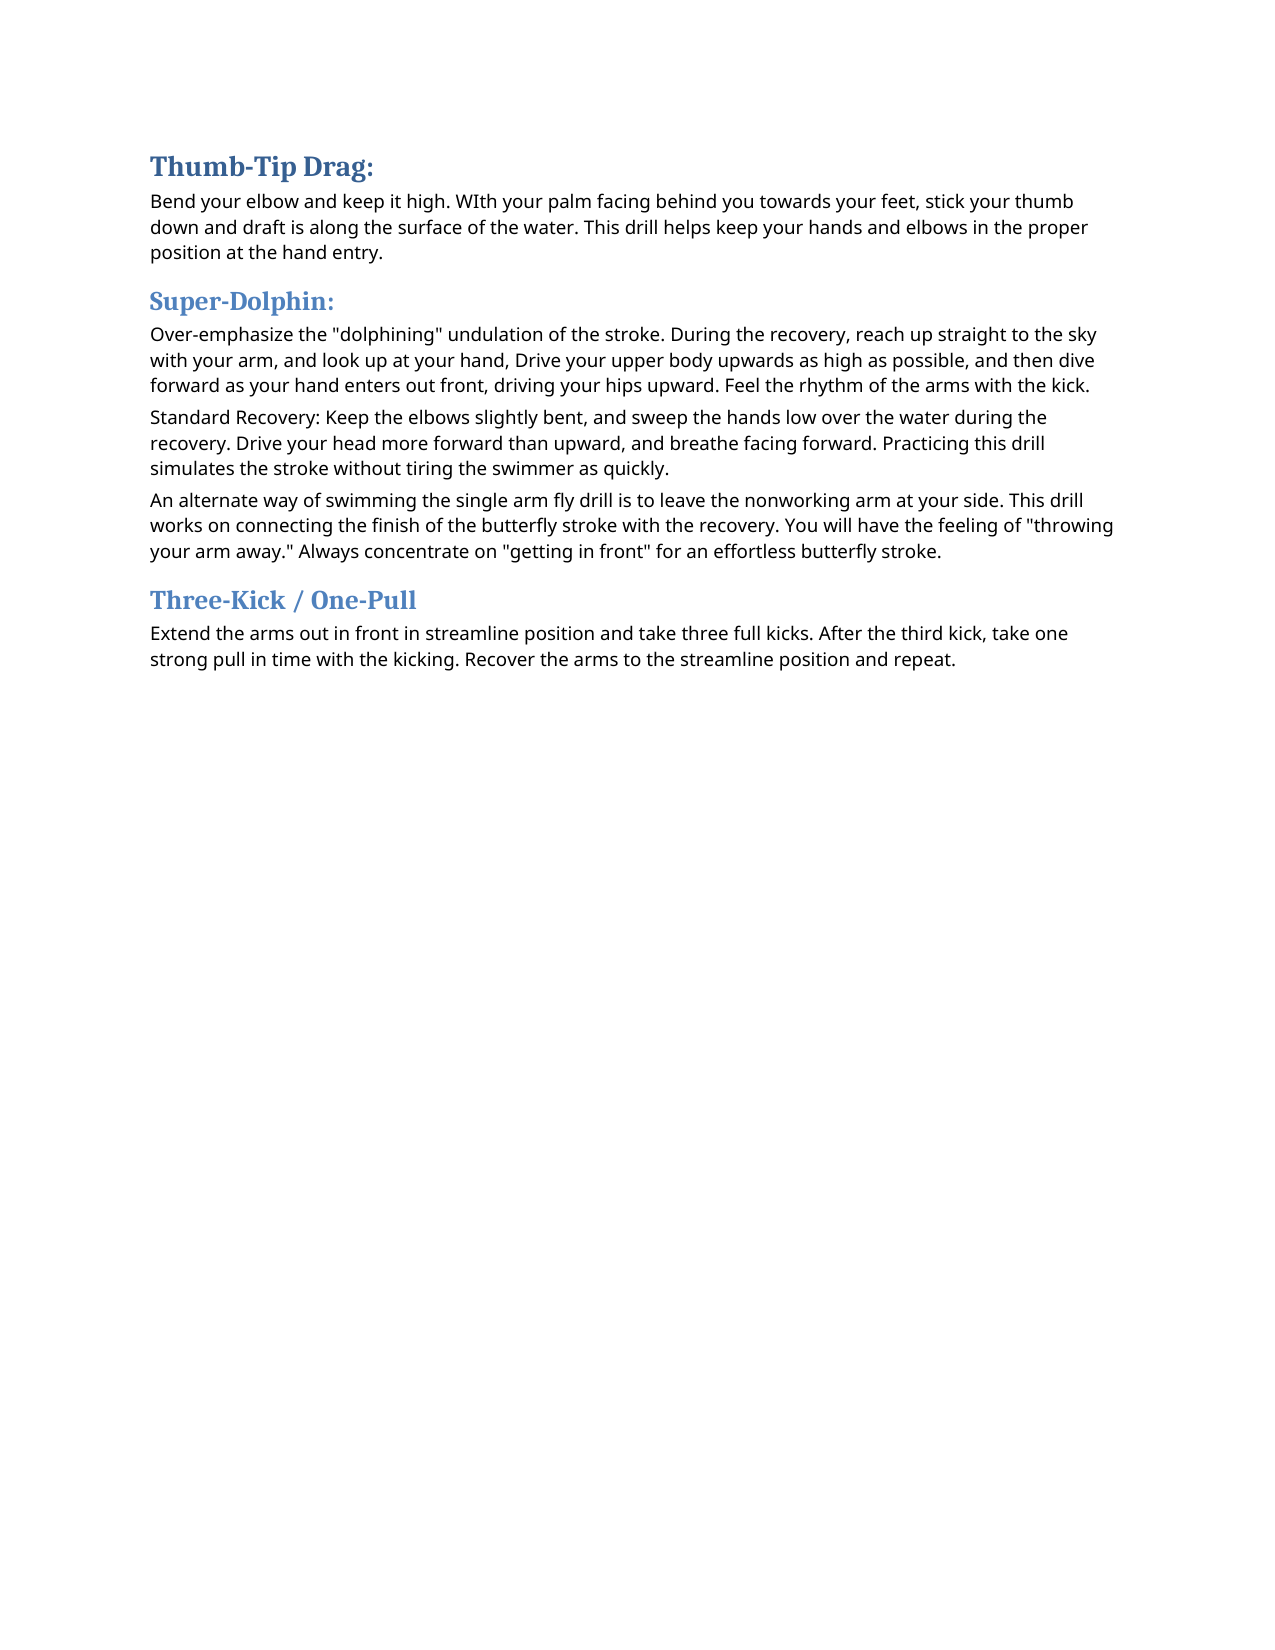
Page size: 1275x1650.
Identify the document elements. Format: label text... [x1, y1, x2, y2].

text Over-emphasize the "dolphining" undulation of the stroke. During the recovery, reach up straight to the sky with your arm, and look up at your hand, Drive your upper body upwards as high as possible, and then dive forward as your hand enters out front, driving your hips upward. Feel the rhythm of the arms with the kick. [150, 322, 1125, 398]
subtitle Three-Kick / One-Pull [150, 585, 1125, 616]
text An alternate way of swimming the single arm fly drill is to leave the nonworking arm at your side. This drill works on connecting the finish of the butterfly stroke with the recovery. You will have the feeling of "throwing your arm away." Always concentrate on "getting in front" for an effortless butterfly stroke. [150, 487, 1125, 564]
text Bend your elbow and keep it high. WIth your palm facing behind you towards your feet, stick your thumb down and draft is along the surface of the water. This drill helps keep your hands and elbows in the proper position at the hand entry. [150, 188, 1125, 265]
subtitle Super-Dolphin: [150, 286, 1125, 317]
subtitle Thumb-Tip Drag: [150, 150, 1125, 183]
text Extend the arms out in front in streamline position and take three full kicks. After the third kick, take one strong pull in time with the kicking. Recover the arms to the streamline position and repeat. [150, 620, 1125, 671]
text Standard Recovery: Keep the elbows slightly bent, and sweep the hands low over the water during the recovery. Drive your head more forward than upward, and breathe facing forward. Practicing this drill simulates the stroke without tiring the swimmer as quickly. [150, 404, 1125, 481]
